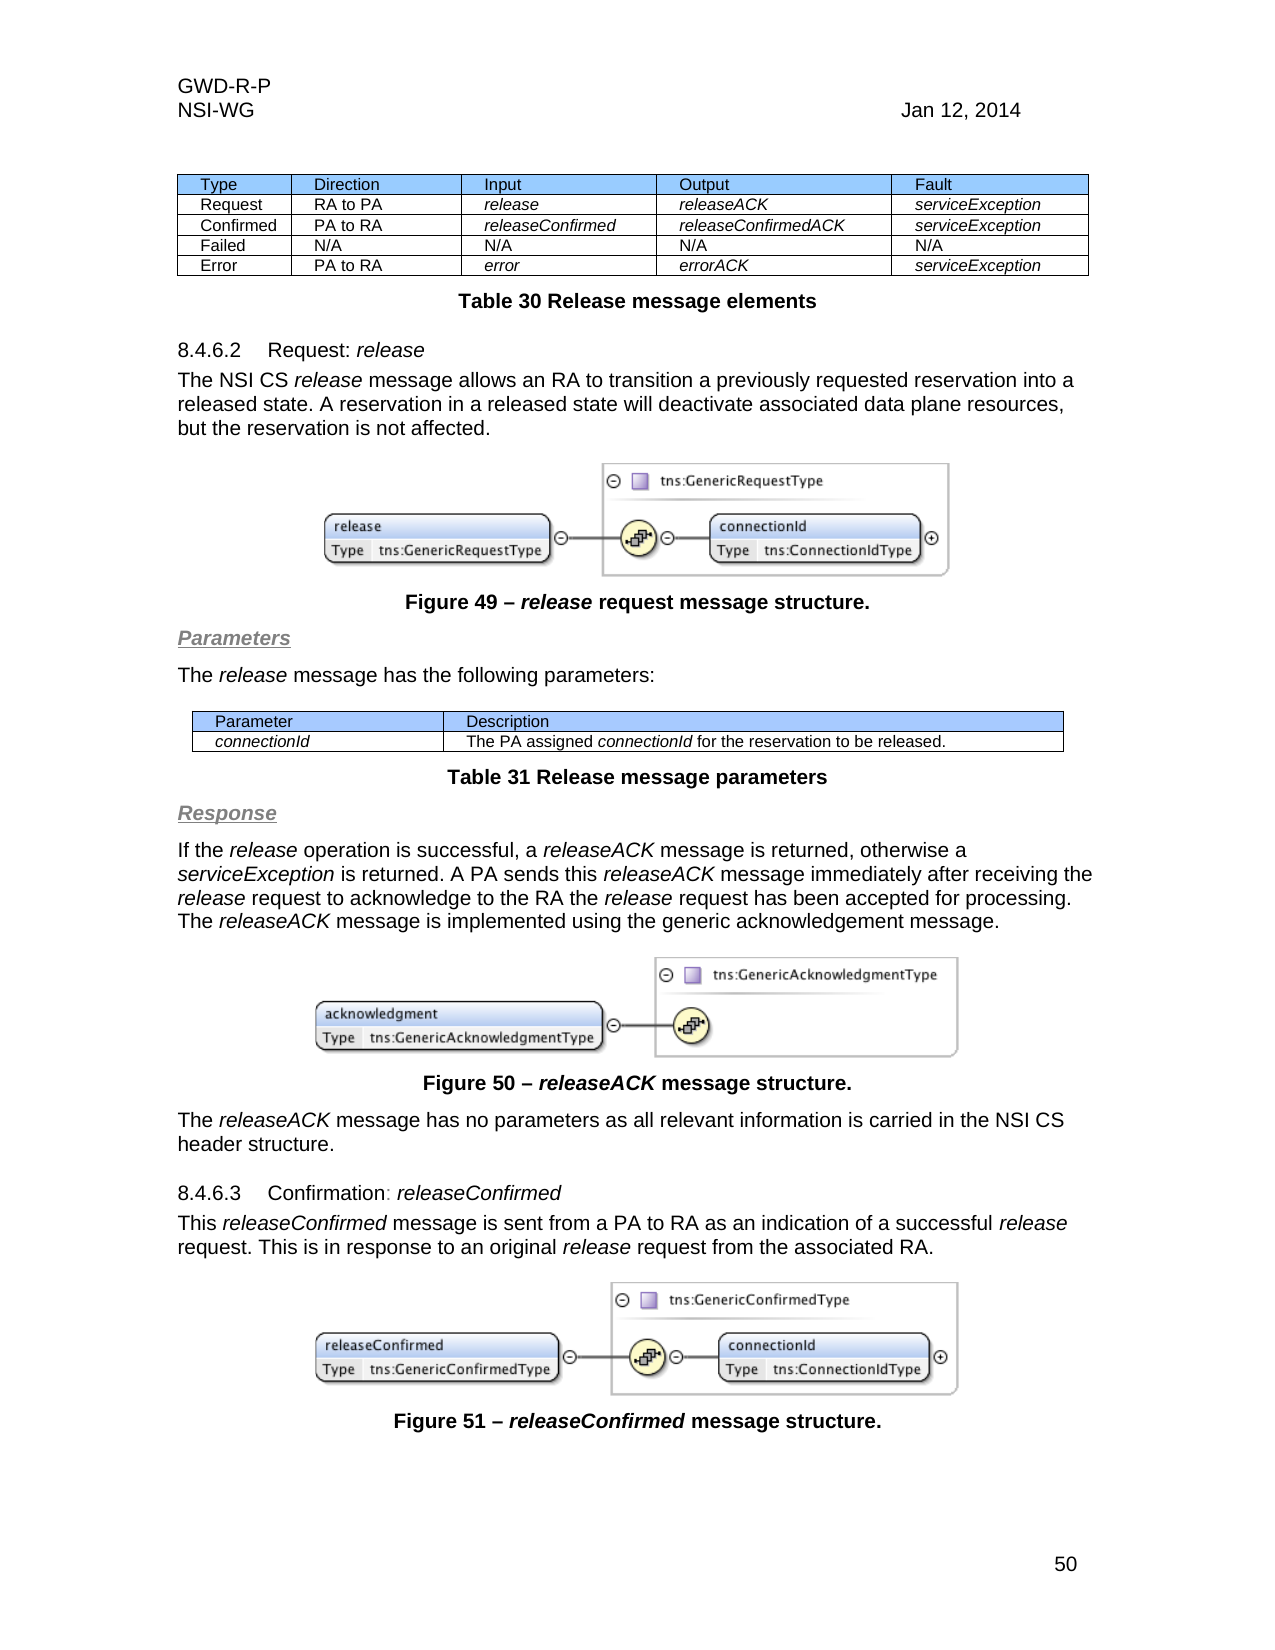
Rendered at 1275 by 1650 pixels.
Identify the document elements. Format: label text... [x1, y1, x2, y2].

text Figure 49 – release request message structure. [177, 590, 1098, 614]
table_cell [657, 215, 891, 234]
picture [315, 1282, 960, 1397]
subtitle Confirmation: releaseConfirmed [177, 1180, 1098, 1204]
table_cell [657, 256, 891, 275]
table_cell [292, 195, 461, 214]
picture [324, 463, 951, 578]
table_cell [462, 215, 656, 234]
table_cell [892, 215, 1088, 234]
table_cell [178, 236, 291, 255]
text The releaseACK message has no parameters as all relevant information is carried in the NSI CS header structure. [177, 1107, 1098, 1155]
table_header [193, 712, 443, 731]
picture [315, 957, 960, 1059]
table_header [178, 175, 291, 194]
text Parameters [177, 626, 1098, 650]
text Figure 51 – releaseConfirmed message structure. [177, 1409, 1098, 1433]
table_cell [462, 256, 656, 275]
text The release message has the following parameters: [177, 663, 1098, 687]
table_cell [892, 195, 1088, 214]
text Figure 50 – releaseACK message structure. [177, 1071, 1098, 1095]
text The NSI CS release message allows an RA to transition a previously requested reservation into a released state. A reservation in a released state will deactivate associated data plane resources, but the reservation is not affected. [177, 368, 1098, 439]
text This releaseConfirmed message is sent from a PA to RA as an indication of a successful release request. This is in response to an original release request from the associated RA. [177, 1211, 1098, 1258]
text Table 30 Release message elements [177, 288, 1098, 312]
text Table 31 Release message parameters [177, 764, 1098, 788]
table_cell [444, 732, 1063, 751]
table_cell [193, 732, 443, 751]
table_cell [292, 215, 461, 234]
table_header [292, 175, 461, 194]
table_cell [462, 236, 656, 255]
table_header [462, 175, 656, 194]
text Response [177, 801, 1098, 825]
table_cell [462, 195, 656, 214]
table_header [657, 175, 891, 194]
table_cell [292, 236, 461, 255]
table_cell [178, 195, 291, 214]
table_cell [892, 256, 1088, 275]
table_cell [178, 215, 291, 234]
subtitle Request: release [177, 337, 1098, 361]
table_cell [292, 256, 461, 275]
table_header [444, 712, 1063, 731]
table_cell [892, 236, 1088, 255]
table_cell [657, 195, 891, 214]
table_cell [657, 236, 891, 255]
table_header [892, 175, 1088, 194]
text If the release operation is successful, a releaseACK message is returned, otherwise a serviceException is returned. A PA sends this releaseACK message immediately after receiving the release request to acknowledge to the RA the release request has been accepted for processing. The releaseACK message is implemented using the generic acknowledgement message. [177, 837, 1098, 933]
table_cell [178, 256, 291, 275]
